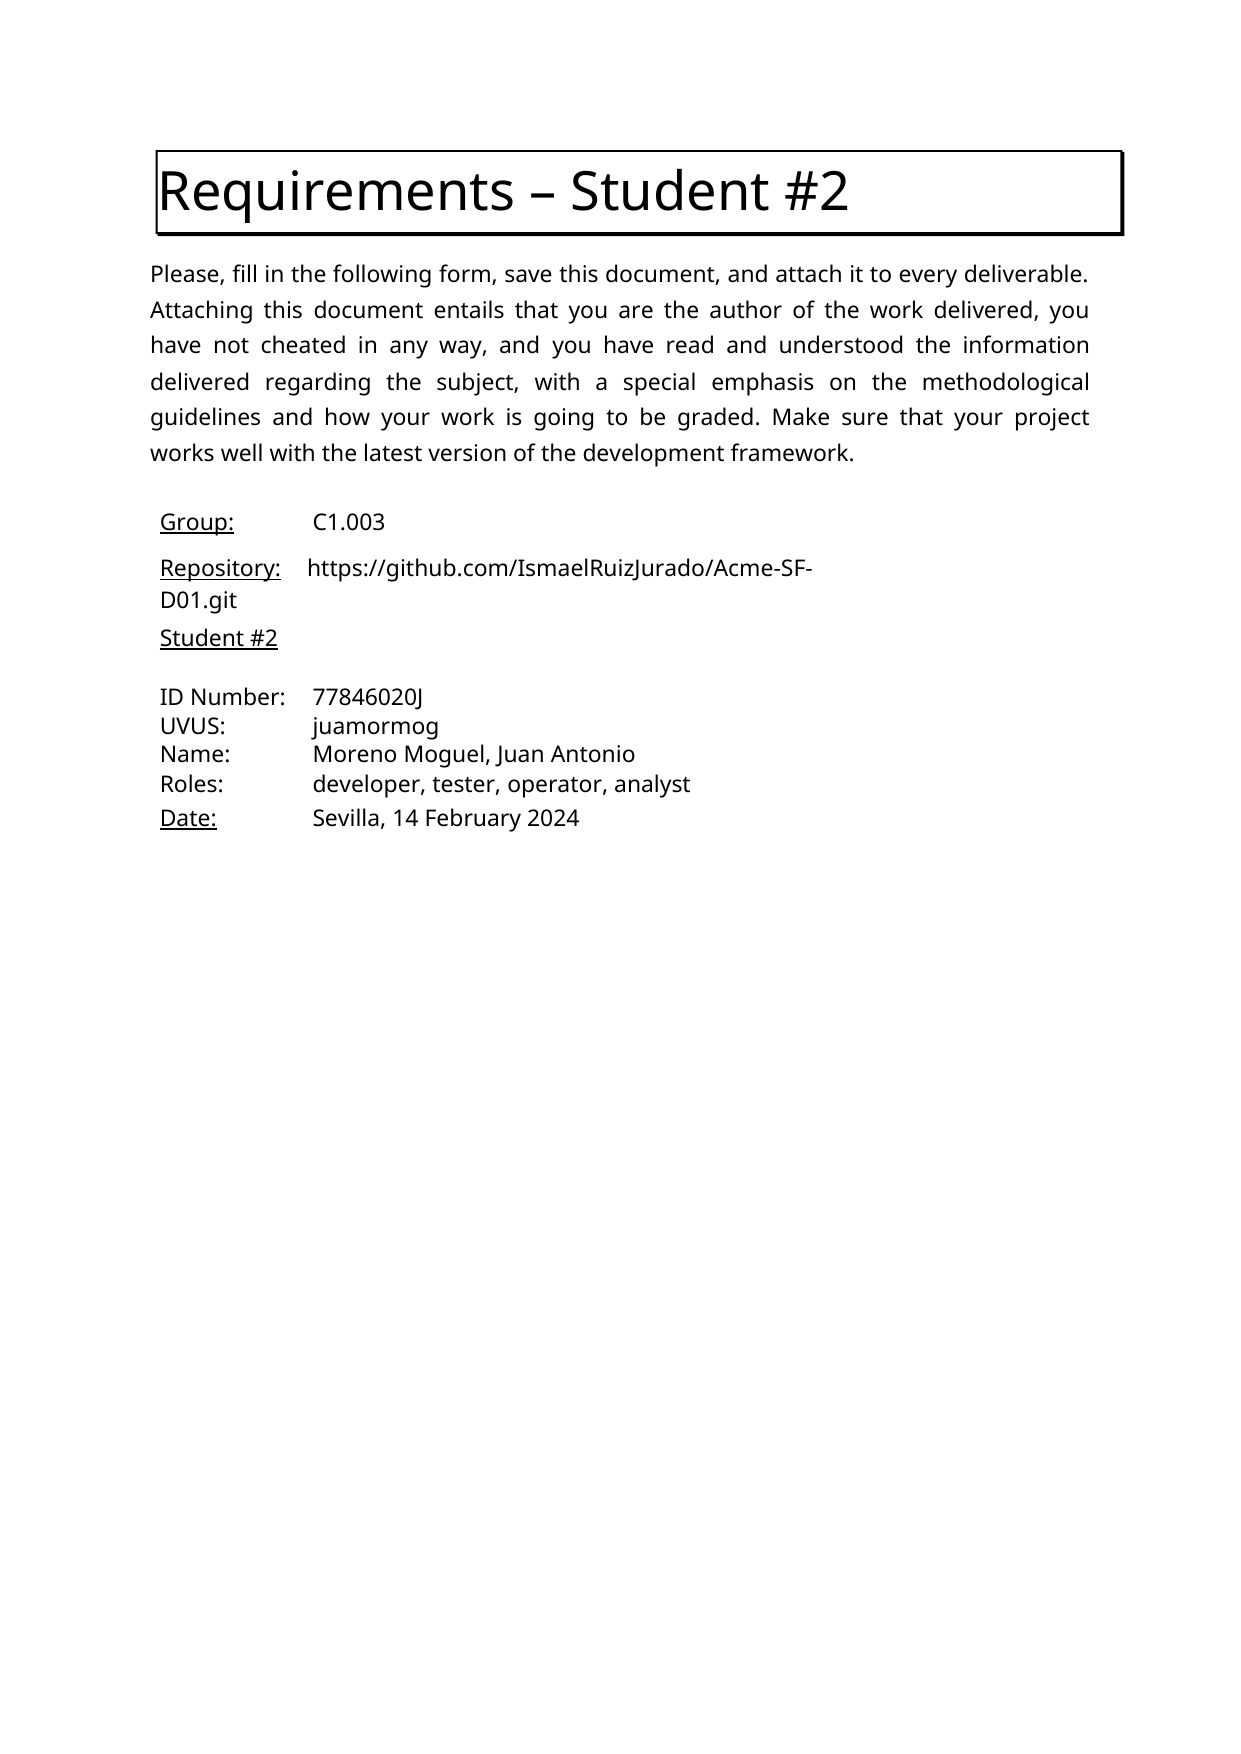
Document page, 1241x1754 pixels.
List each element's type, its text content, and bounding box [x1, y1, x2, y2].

table_cell Student #2 ID Number: 77846020J UVUS: juamormog Name: Moreno Moguel, Juan Antonio Roles: developer, tester, operator, analyst [139, 615, 832, 799]
table_cell Date: Sevilla, 14 February 2024 [139, 799, 832, 833]
table_cell Repository: https://github.com/IsmaelRuizJurado/Acme-SF-D01.git [139, 546, 832, 615]
table_header Group: C1.003 [139, 511, 832, 546]
text Please, fill in the following form, save this document, and attach it to every deliverable. Attaching this document entails that you are the author of the work delivered, you have not cheated in any way, and you have read and understood the information delivered regarding the subject, with a special emphasis on the methodological guidelines and how your work is going to be graded. Make sure that your project works well with the latest version of the development framework. [150, 258, 1091, 468]
